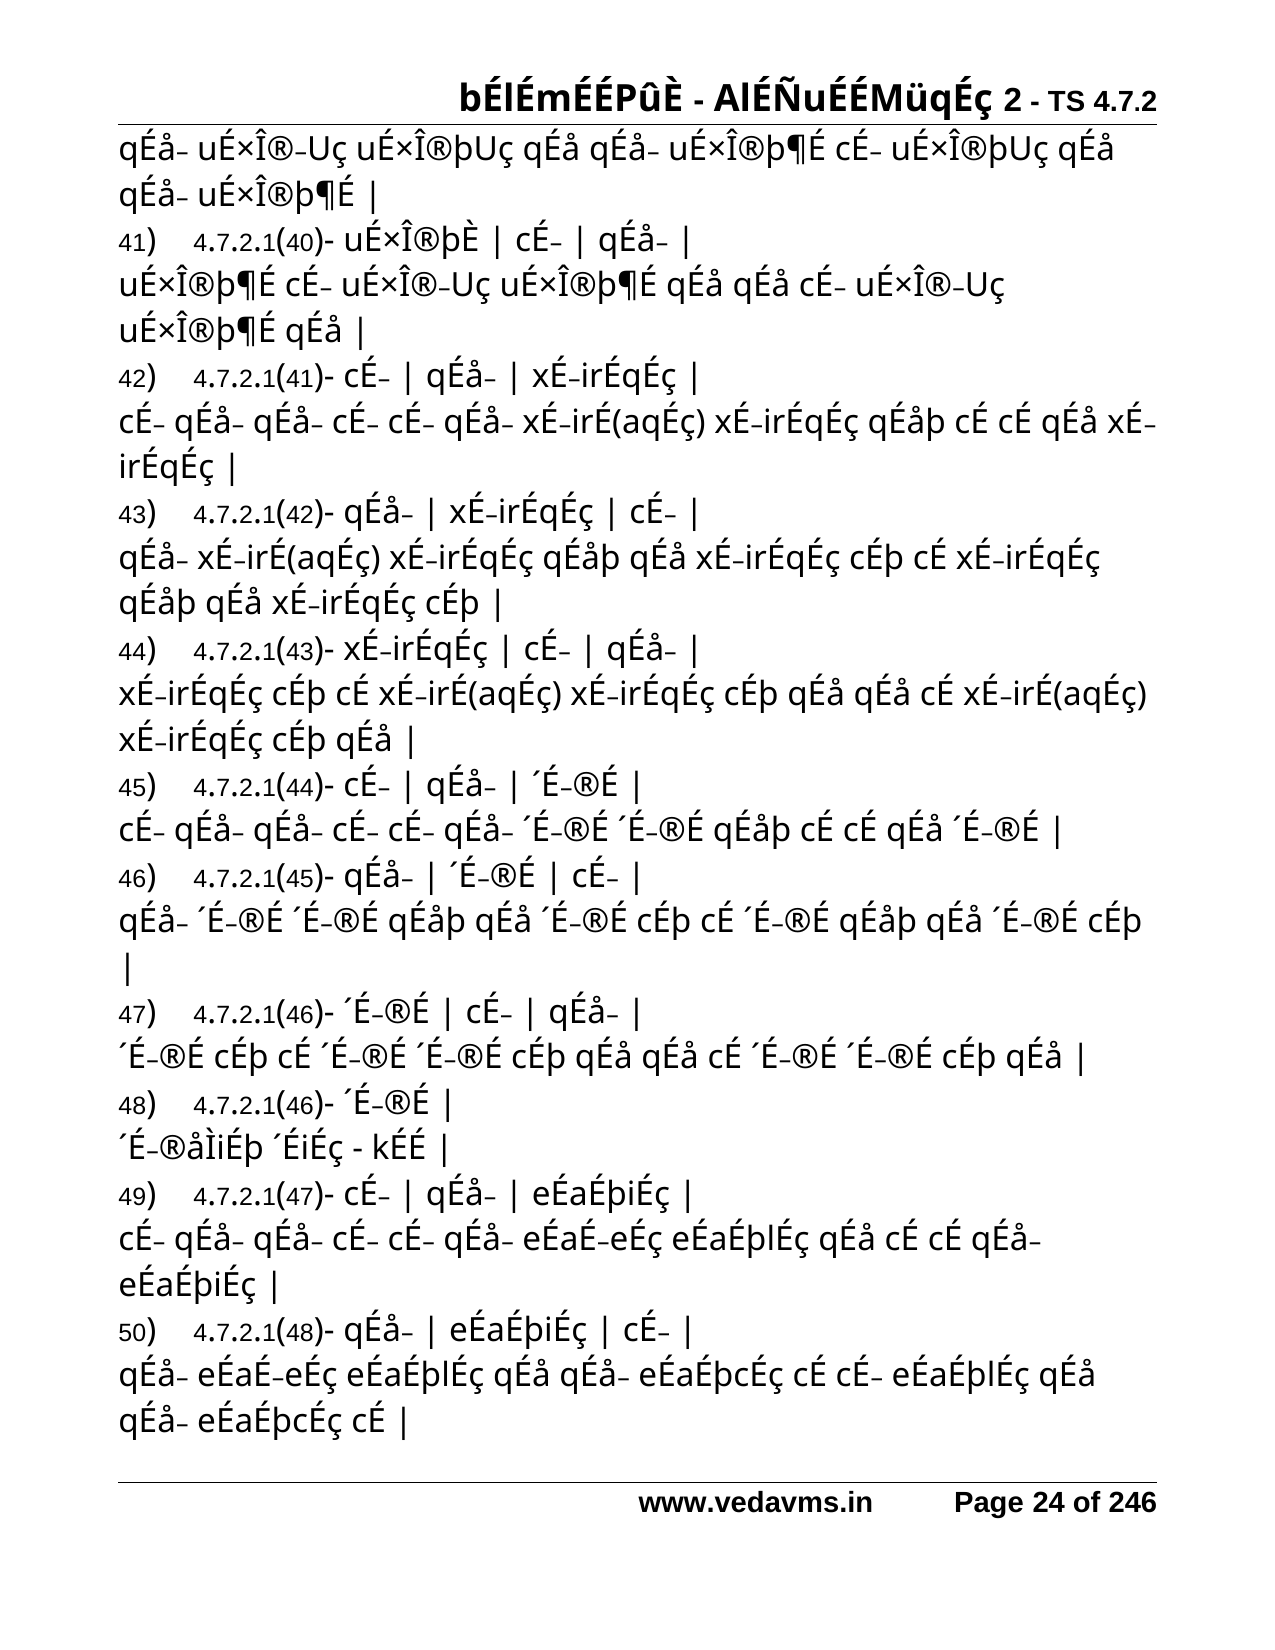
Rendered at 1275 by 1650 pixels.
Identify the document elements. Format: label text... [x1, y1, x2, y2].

text qÉå– uÉ×Î®–Uç uÉ×Î®þUç qÉå qÉå– uÉ×Î®þ¶É cÉ– uÉ×Î®þUç qÉå qÉå– uÉ×Î®þ¶É | [118, 125, 1157, 216]
text 50) 4.7.2.1(48)- qÉå– | eÉaÉþiÉç | cÉ– | [118, 1306, 1157, 1351]
text 43) 4.7.2.1(42)- qÉå– | xÉ–irÉqÉç | cÉ– | [118, 488, 1157, 534]
text cÉ– qÉå– qÉå– cÉ– cÉ– qÉå– xÉ–irÉ(aqÉç) xÉ–irÉqÉç qÉåþ cÉ cÉ qÉå xÉ–irÉqÉç | [118, 397, 1157, 488]
text ´É–®É cÉþ cÉ ´É–®É ´É–®É cÉþ qÉå qÉå cÉ ´É–®É ´É–®É cÉþ qÉå | [118, 1033, 1157, 1079]
text 48) 4.7.2.1(46)- ´É–®É | [118, 1079, 1157, 1124]
text ´É–®åÌiÉþ ´ÉiÉç - kÉÉ | [118, 1124, 1157, 1169]
text 41) 4.7.2.1(40)- uÉ×Î®þÈ | cÉ– | qÉå– | [118, 216, 1157, 261]
text 46) 4.7.2.1(45)- qÉå– | ´É–®É | cÉ– | [118, 852, 1157, 897]
text qÉå– xÉ–irÉ(aqÉç) xÉ–irÉqÉç qÉåþ qÉå xÉ–irÉqÉç cÉþ cÉ xÉ–irÉqÉç qÉåþ qÉå xÉ–irÉqÉç cÉþ | [118, 534, 1157, 624]
text 49) 4.7.2.1(47)- cÉ– | qÉå– | eÉaÉþiÉç | [118, 1169, 1157, 1215]
text qÉå– eÉaÉ–eÉç eÉaÉþlÉç qÉå qÉå– eÉaÉþcÉç cÉ cÉ– eÉaÉþlÉç qÉå qÉå– eÉaÉþcÉç cÉ | [118, 1351, 1157, 1442]
text xÉ–irÉqÉç cÉþ cÉ xÉ–irÉ(aqÉç) xÉ–irÉqÉç cÉþ qÉå qÉå cÉ xÉ–irÉ(aqÉç) xÉ–irÉqÉç cÉþ qÉå | [118, 670, 1157, 761]
text cÉ– qÉå– qÉå– cÉ– cÉ– qÉå– eÉaÉ–eÉç eÉaÉþlÉç qÉå cÉ cÉ qÉå– eÉaÉþiÉç | [118, 1215, 1157, 1306]
text uÉ×Î®þ¶É cÉ– uÉ×Î®–Uç uÉ×Î®þ¶É qÉå qÉå cÉ– uÉ×Î®–Uç uÉ×Î®þ¶É qÉå | [118, 261, 1157, 352]
text 42) 4.7.2.1(41)- cÉ– | qÉå– | xÉ–irÉqÉç | [118, 352, 1157, 397]
text 47) 4.7.2.1(46)- ´É–®É | cÉ– | qÉå– | [118, 988, 1157, 1033]
text qÉå– ´É–®É ´É–®É qÉåþ qÉå ´É–®É cÉþ cÉ ´É–®É qÉåþ qÉå ´É–®É cÉþ | [118, 897, 1157, 988]
text cÉ– qÉå– qÉå– cÉ– cÉ– qÉå– ´É–®É ´É–®É qÉåþ cÉ cÉ qÉå ´É–®É | [118, 806, 1157, 852]
text 44) 4.7.2.1(43)- xÉ–irÉqÉç | cÉ– | qÉå– | [118, 624, 1157, 670]
text 45) 4.7.2.1(44)- cÉ– | qÉå– | ´É–®É | [118, 761, 1157, 806]
